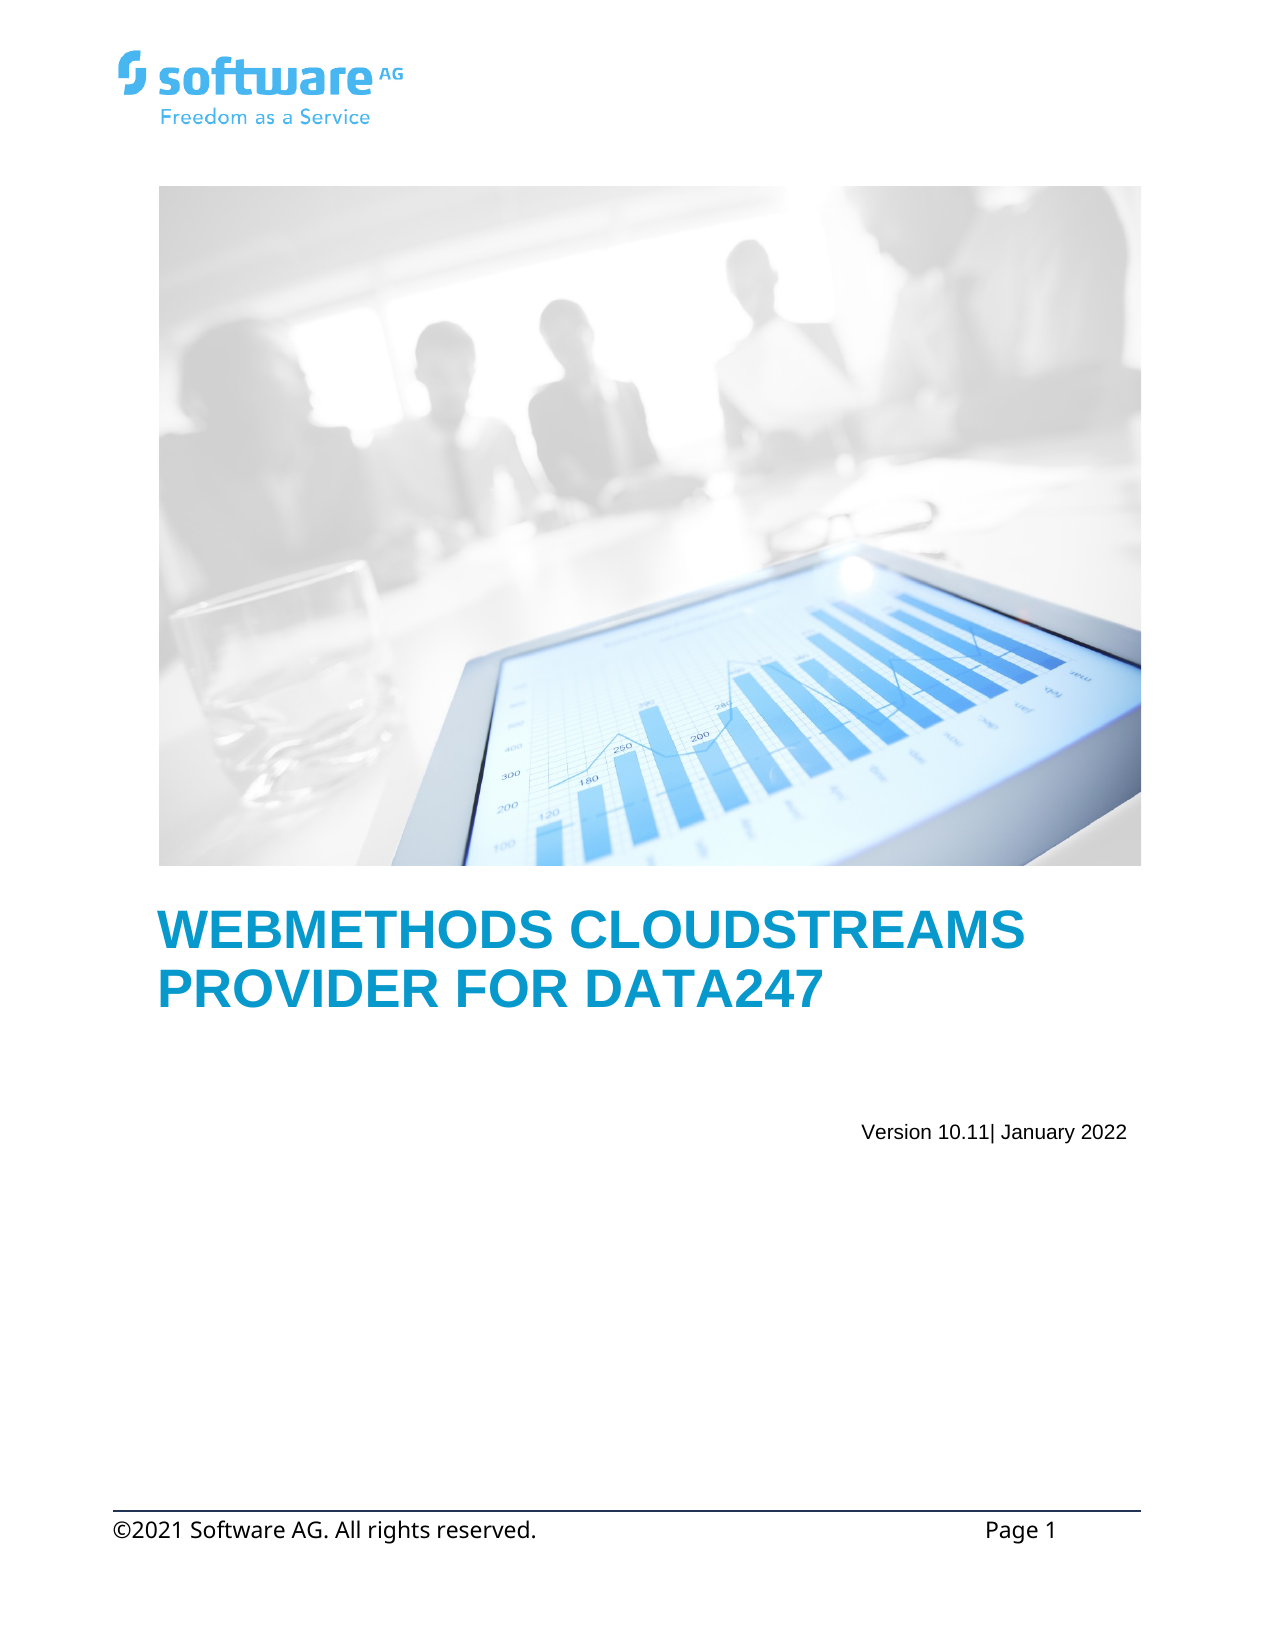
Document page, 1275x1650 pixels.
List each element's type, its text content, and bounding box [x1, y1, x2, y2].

picture [159, 186, 1142, 866]
text webMethods CloudStreams Provider for Data247 [157, 902, 1162, 1019]
text Version 10.11| January 2022 [112, 1114, 1127, 1144]
picture [95, 30, 427, 149]
